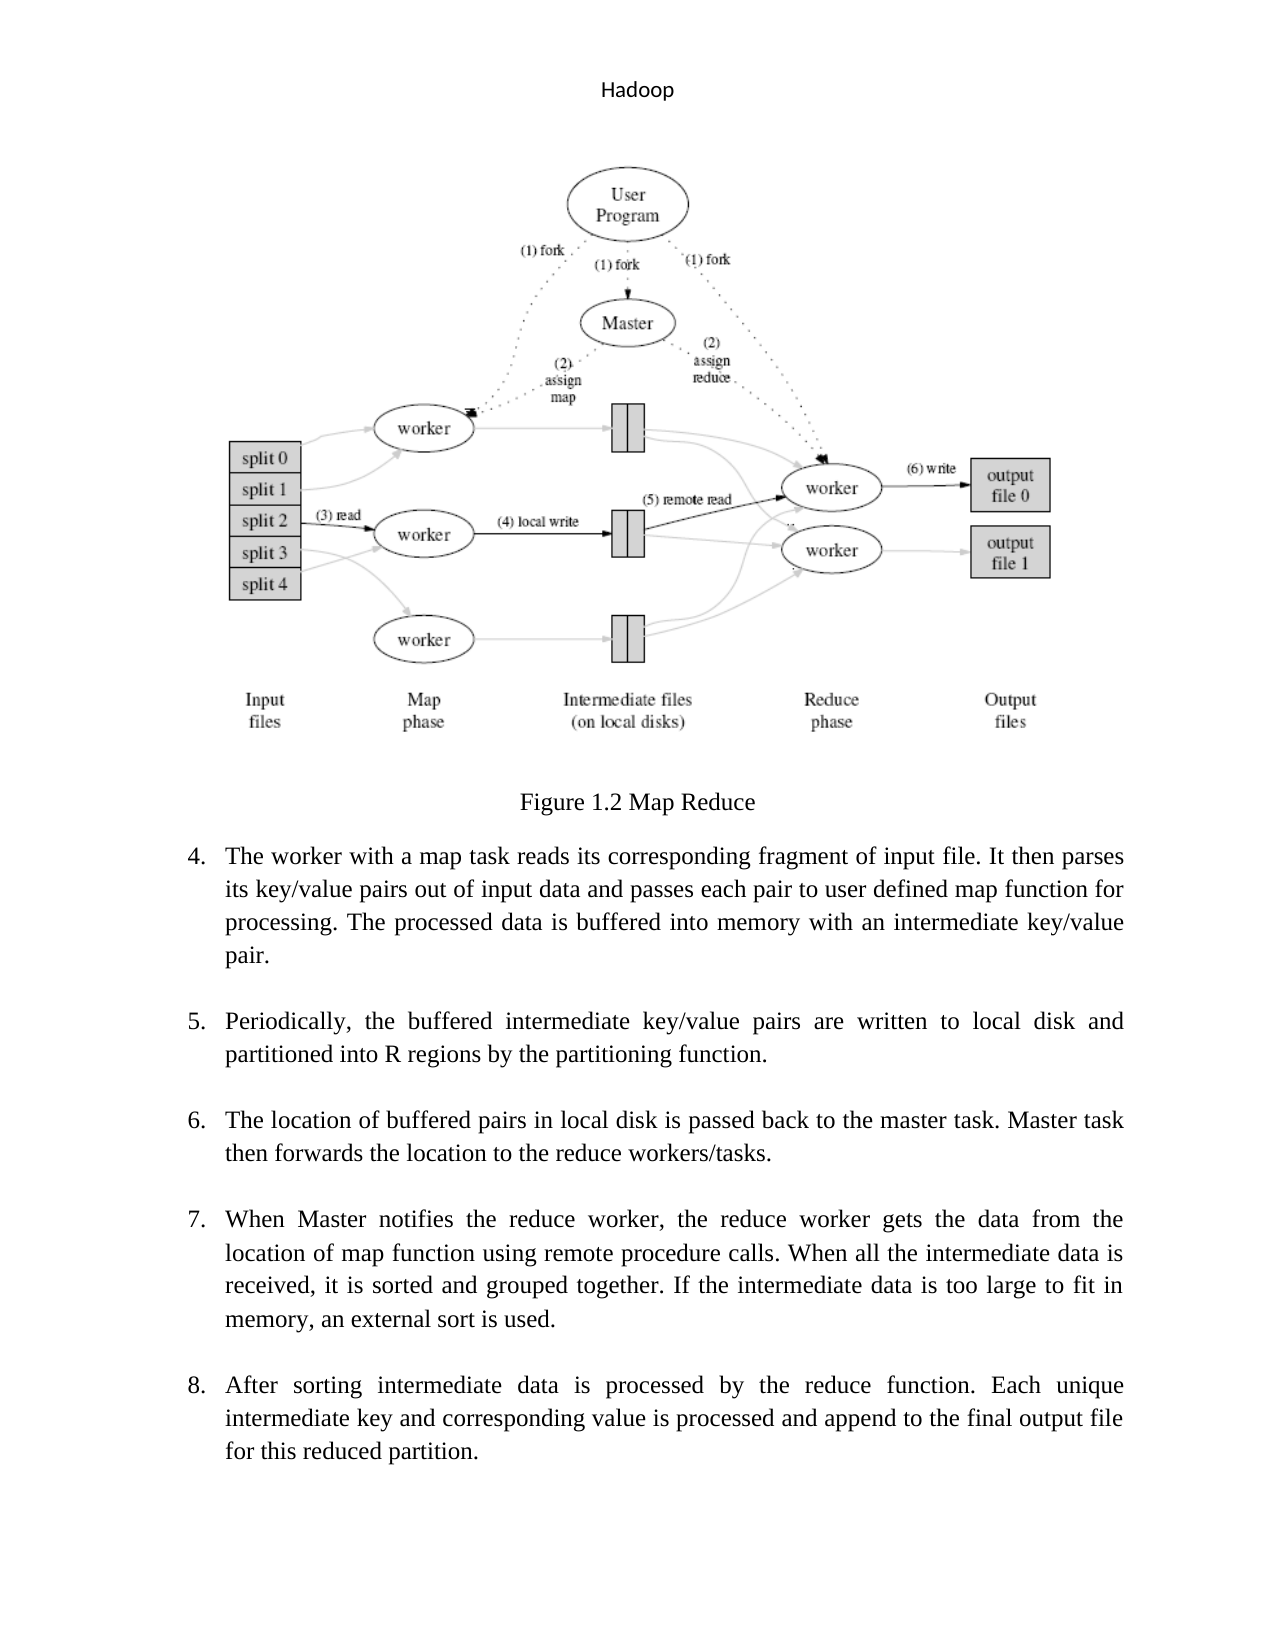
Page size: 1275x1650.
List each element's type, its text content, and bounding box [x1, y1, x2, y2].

text Figure 1.2 Map Reduce [150, 787, 1125, 816]
list The location of buffered pairs in local disk is passed back to the master task. Master task then forwards the location to the reduce workers/tasks. [187, 1106, 1125, 1167]
picture [150, 150, 1125, 763]
list When Master notifies the reduce worker, the reduce worker gets the data from the location of map function using remote procedure calls. When all the intermediate data is received, it is sorted and grouped together. If the intermediate data is too large to fit in memory, an external sort is used. [187, 1204, 1125, 1332]
list Periodically, the buffered intermediate key/value pairs are written to local disk and partitioned into R regions by the partitioning function. [187, 1006, 1125, 1068]
list After sorting intermediate data is processed by the reduce function. Each unique intermediate key and corresponding value is processed and append to the final output file for this reduced partition. [187, 1370, 1125, 1464]
list The worker with a map task reads its corresponding fragment of input file. It then parses its key/value pairs out of input data and passes each pair to user defined map function for processing. The processed data is buffered into memory with an intermediate key/value pair. [187, 841, 1125, 969]
